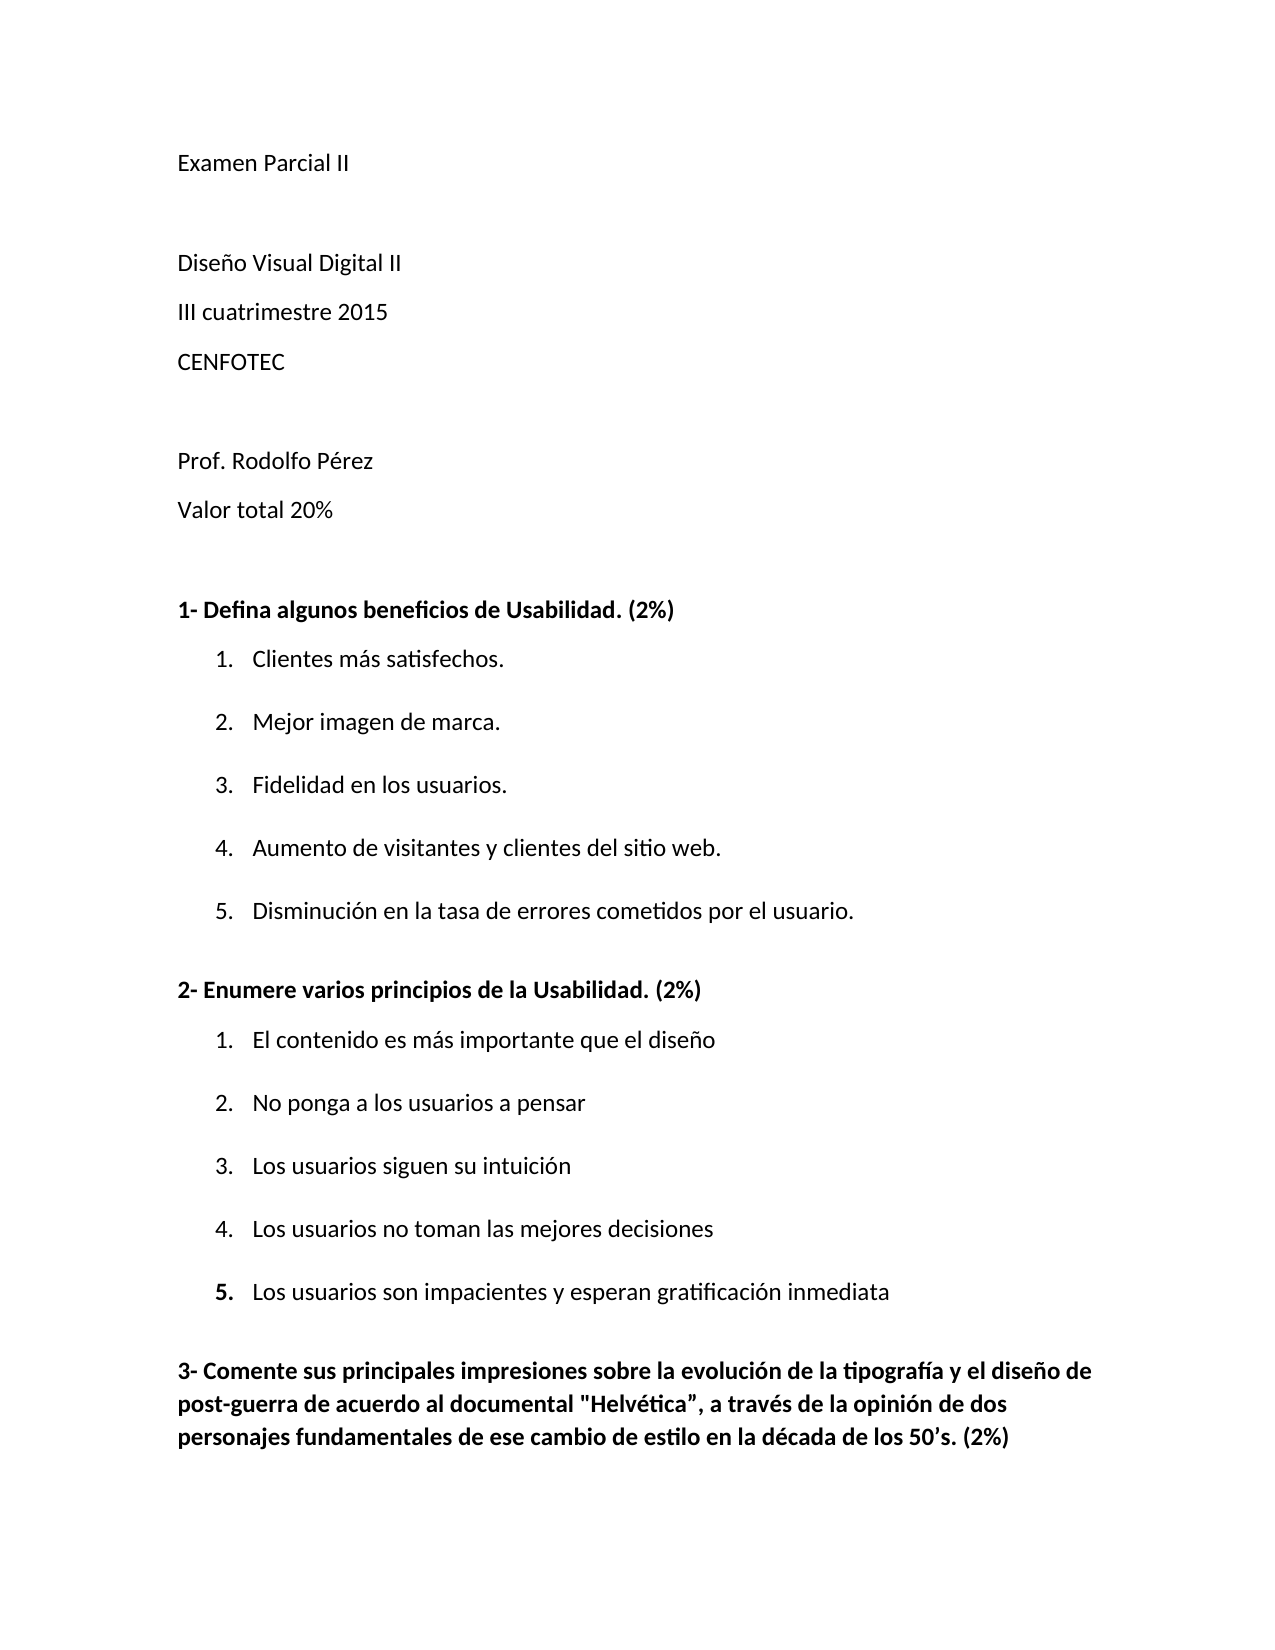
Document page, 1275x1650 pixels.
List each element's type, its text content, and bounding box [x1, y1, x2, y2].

text Diseño Visual Digital II [177, 247, 1098, 277]
text Valor total 20% [177, 495, 1098, 525]
list Clientes más satisfechos. [215, 643, 1098, 704]
text CENFOTEC [177, 346, 1098, 376]
list Los usuarios no toman las mejores decisiones [215, 1213, 1098, 1274]
list Disminución en la tasa de errores cometidos por el usuario. [215, 895, 1098, 956]
list Los usuarios son impacientes y esperan gratificación inmediata [215, 1276, 1098, 1337]
text 3- Comente sus principales impresiones sobre la evolución de la tipografía y el diseño de post-guerra de acuerdo al documental "Helvética”, a través de la opinión de dos personajes fundamentales de ese cambio de estilo en la década de los 50’s. (2%) [177, 1356, 1098, 1452]
list Fidelidad en los usuarios. [215, 769, 1098, 830]
list Mejor imagen de marca. [215, 706, 1098, 767]
text Prof. Rodolfo Pérez [177, 445, 1098, 476]
text III cuatrimestre 2015 [177, 296, 1098, 327]
text 2- Enumere varios principios de la Usabilidad. (2%) [177, 975, 1098, 1005]
text 1- Defina algunos beneficios de Usabilidad. (2%) [177, 594, 1098, 624]
list Aumento de visitantes y clientes del sitio web. [215, 832, 1098, 893]
list No ponga a los usuarios a pensar [215, 1087, 1098, 1148]
list El contenido es más importante que el diseño [215, 1024, 1098, 1085]
text Examen Parcial II [177, 148, 1098, 178]
list Los usuarios siguen su intuición [215, 1150, 1098, 1211]
